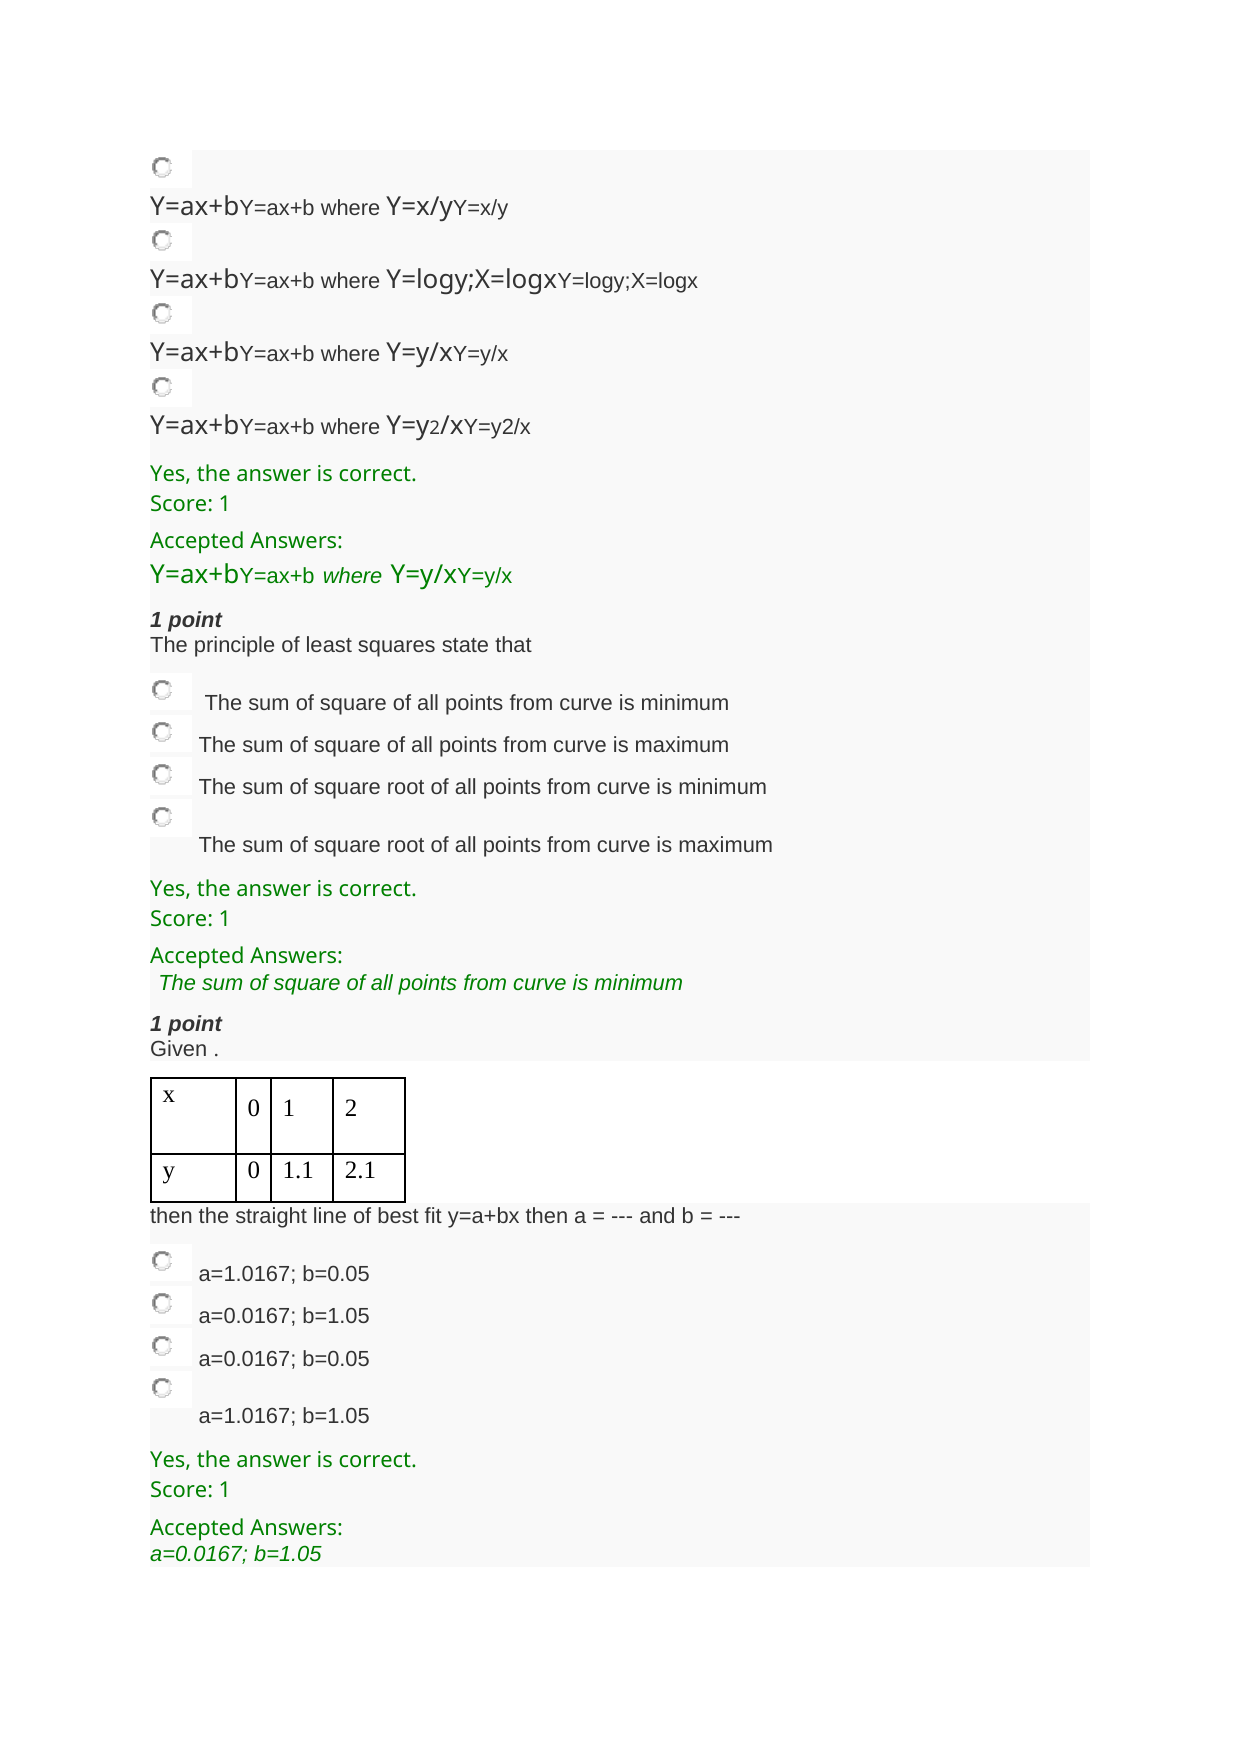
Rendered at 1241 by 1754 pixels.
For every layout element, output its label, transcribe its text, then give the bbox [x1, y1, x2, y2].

text Accepted Answers: [150, 940, 1090, 970]
text Yes, the answer is correct. Score: 1 [150, 1444, 1090, 1504]
text Y=ax+bY=ax+b where Y=y/xY=y/x [150, 334, 1090, 369]
text The principle of least squares state that [150, 632, 1090, 657]
text The sum of square of all points from curve is maximum [150, 715, 1090, 757]
text 1 point [150, 606, 1090, 632]
text The sum of square of all points from curve is minimum [150, 970, 1090, 995]
text a=1.0167; b=0.05 [150, 1244, 1090, 1286]
text Y=ax+bY=ax+b where Y=y/xY=y/x [150, 555, 1090, 591]
table_cell 1.1 [272, 1155, 332, 1201]
text Yes, the answer is correct. Score: 1 [150, 458, 1090, 518]
table_header x [152, 1079, 235, 1153]
table_cell 2.1 [334, 1155, 404, 1201]
table_cell y [152, 1155, 235, 1201]
text Accepted Answers: [150, 526, 1090, 555]
text Accepted Answers: [150, 1512, 1090, 1541]
table_header 1 [272, 1079, 332, 1153]
text The sum of square root of all points from curve is maximum [150, 799, 1090, 857]
text Y=ax+bY=ax+b where Y=y2/xY=y2/x [150, 407, 1090, 442]
text Given . [150, 1036, 1090, 1061]
text Yes, the answer is correct. Score: 1 [150, 873, 1090, 932]
table_cell 0 [237, 1155, 270, 1201]
text a=0.0167; b=1.05 [150, 1286, 1090, 1328]
text a=0.0167; b=1.05 [150, 1541, 1090, 1567]
text Y=ax+bY=ax+b where Y=x/yY=x/y [150, 188, 1090, 223]
text The sum of square of all points from curve is minimum [150, 672, 1090, 715]
table_header 2 [334, 1079, 404, 1153]
text a=0.0167; b=0.05 [150, 1328, 1090, 1371]
table_header 0 [237, 1079, 270, 1153]
text The sum of square root of all points from curve is minimum [150, 757, 1090, 799]
text a=1.0167; b=1.05 [150, 1371, 1090, 1428]
text Y=ax+bY=ax+b where Y=logy;X=logxY=logy;X=logx [150, 261, 1090, 296]
text 1 point [150, 1011, 1090, 1036]
text then the straight line of best fit y=a+bx then a = --- and b = --- [150, 1203, 1090, 1228]
